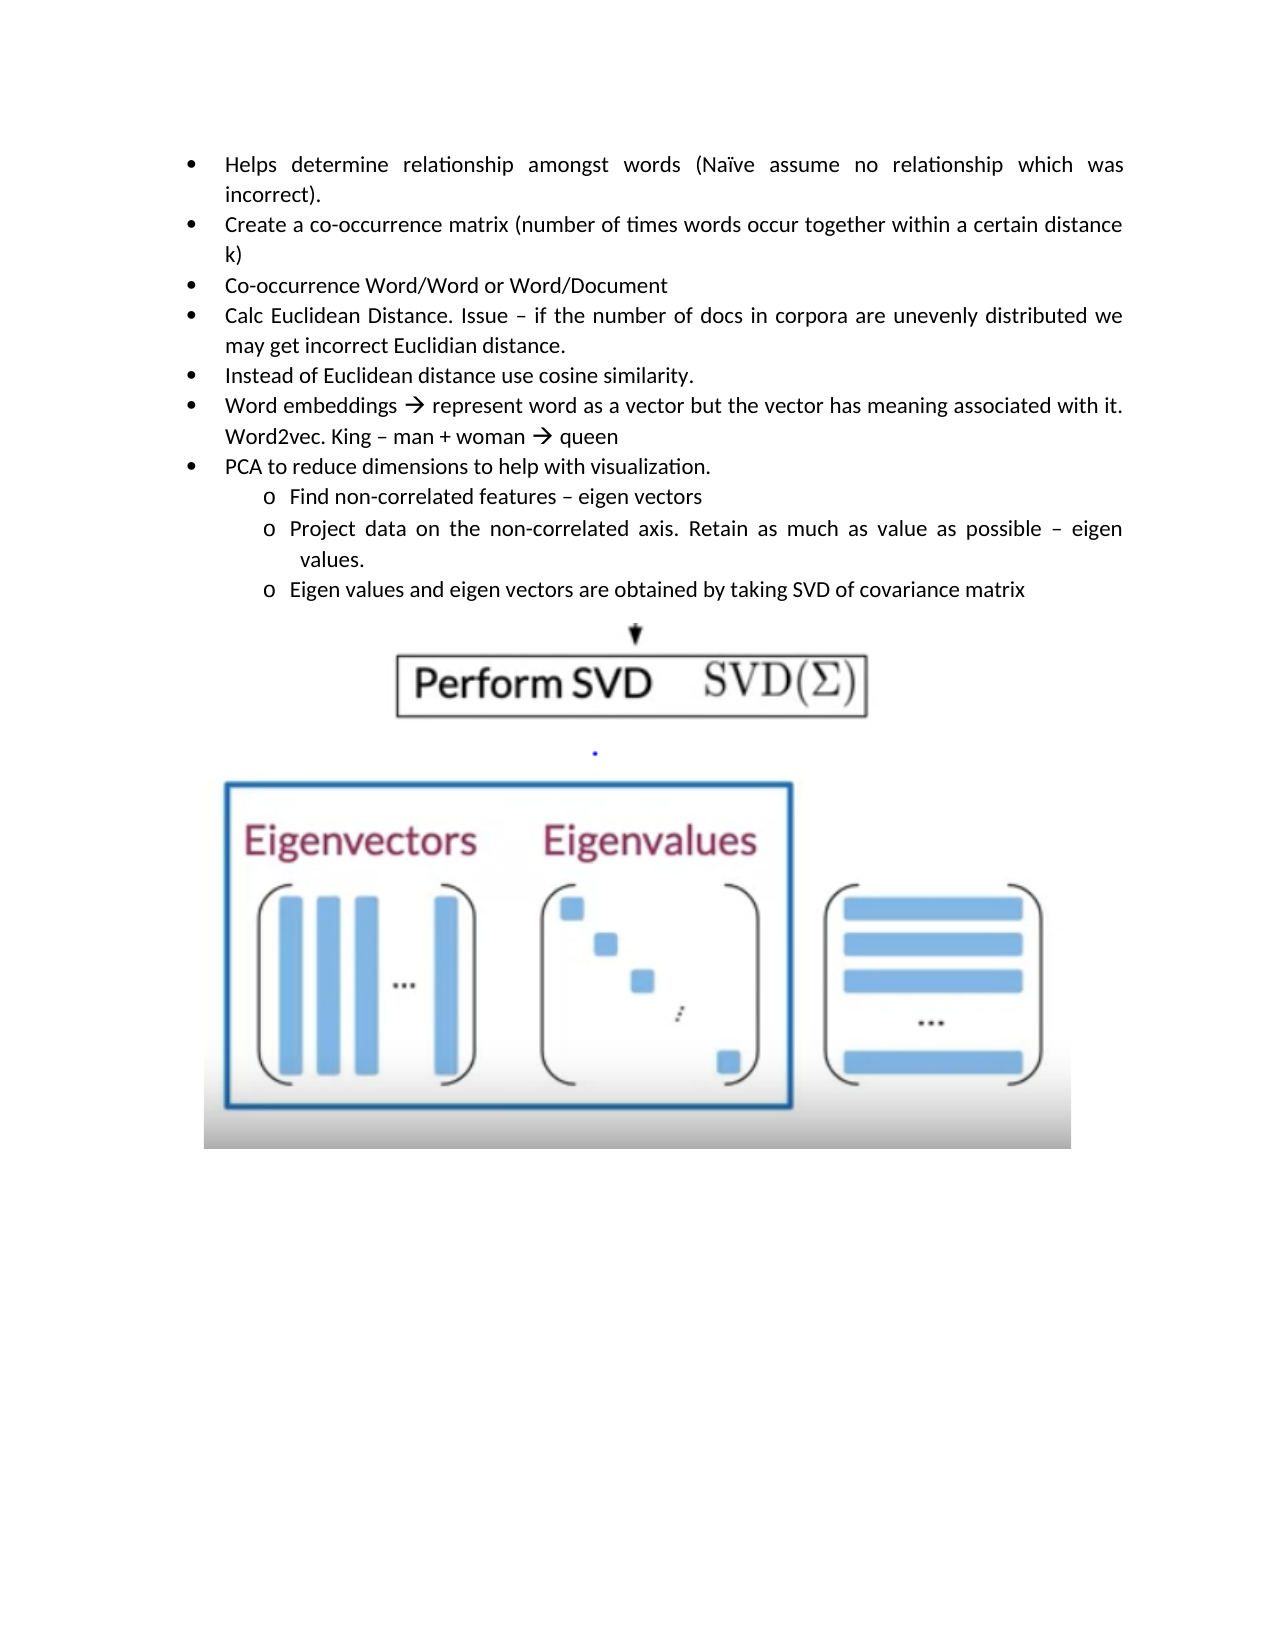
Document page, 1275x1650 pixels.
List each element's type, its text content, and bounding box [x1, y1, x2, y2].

list Co-occurrence Word/Word or Word/Document [187, 271, 1125, 299]
list Create a co-occurrence matrix (number of times words occur together within a certain distance k) [187, 210, 1125, 269]
list Instead of Euclidean distance use cosine similarity. [187, 361, 1125, 389]
list Eigen values and eigen vectors are obtained by taking SVD of covariance matrix [262, 575, 1125, 604]
list Word embeddings represent word as a vector but the vector has meaning associated with it. Word2vec. King – man + woman queen [187, 392, 1125, 450]
list PCA to reduce dimensions to help with visualization. [187, 452, 1125, 480]
picture [203, 623, 1072, 1149]
list Project data on the non-correlated axis. Retain as much as value as possible – eigen values. [262, 514, 1125, 573]
list Helps determine relationship amongst words (Naïve assume no relationship which was incorrect). [187, 150, 1125, 208]
list Find non-correlated features – eigen vectors [262, 482, 1125, 511]
list Calc Euclidean Distance. Issue – if the number of docs in corpora are unevenly distributed we may get incorrect Euclidian distance. [187, 301, 1125, 359]
